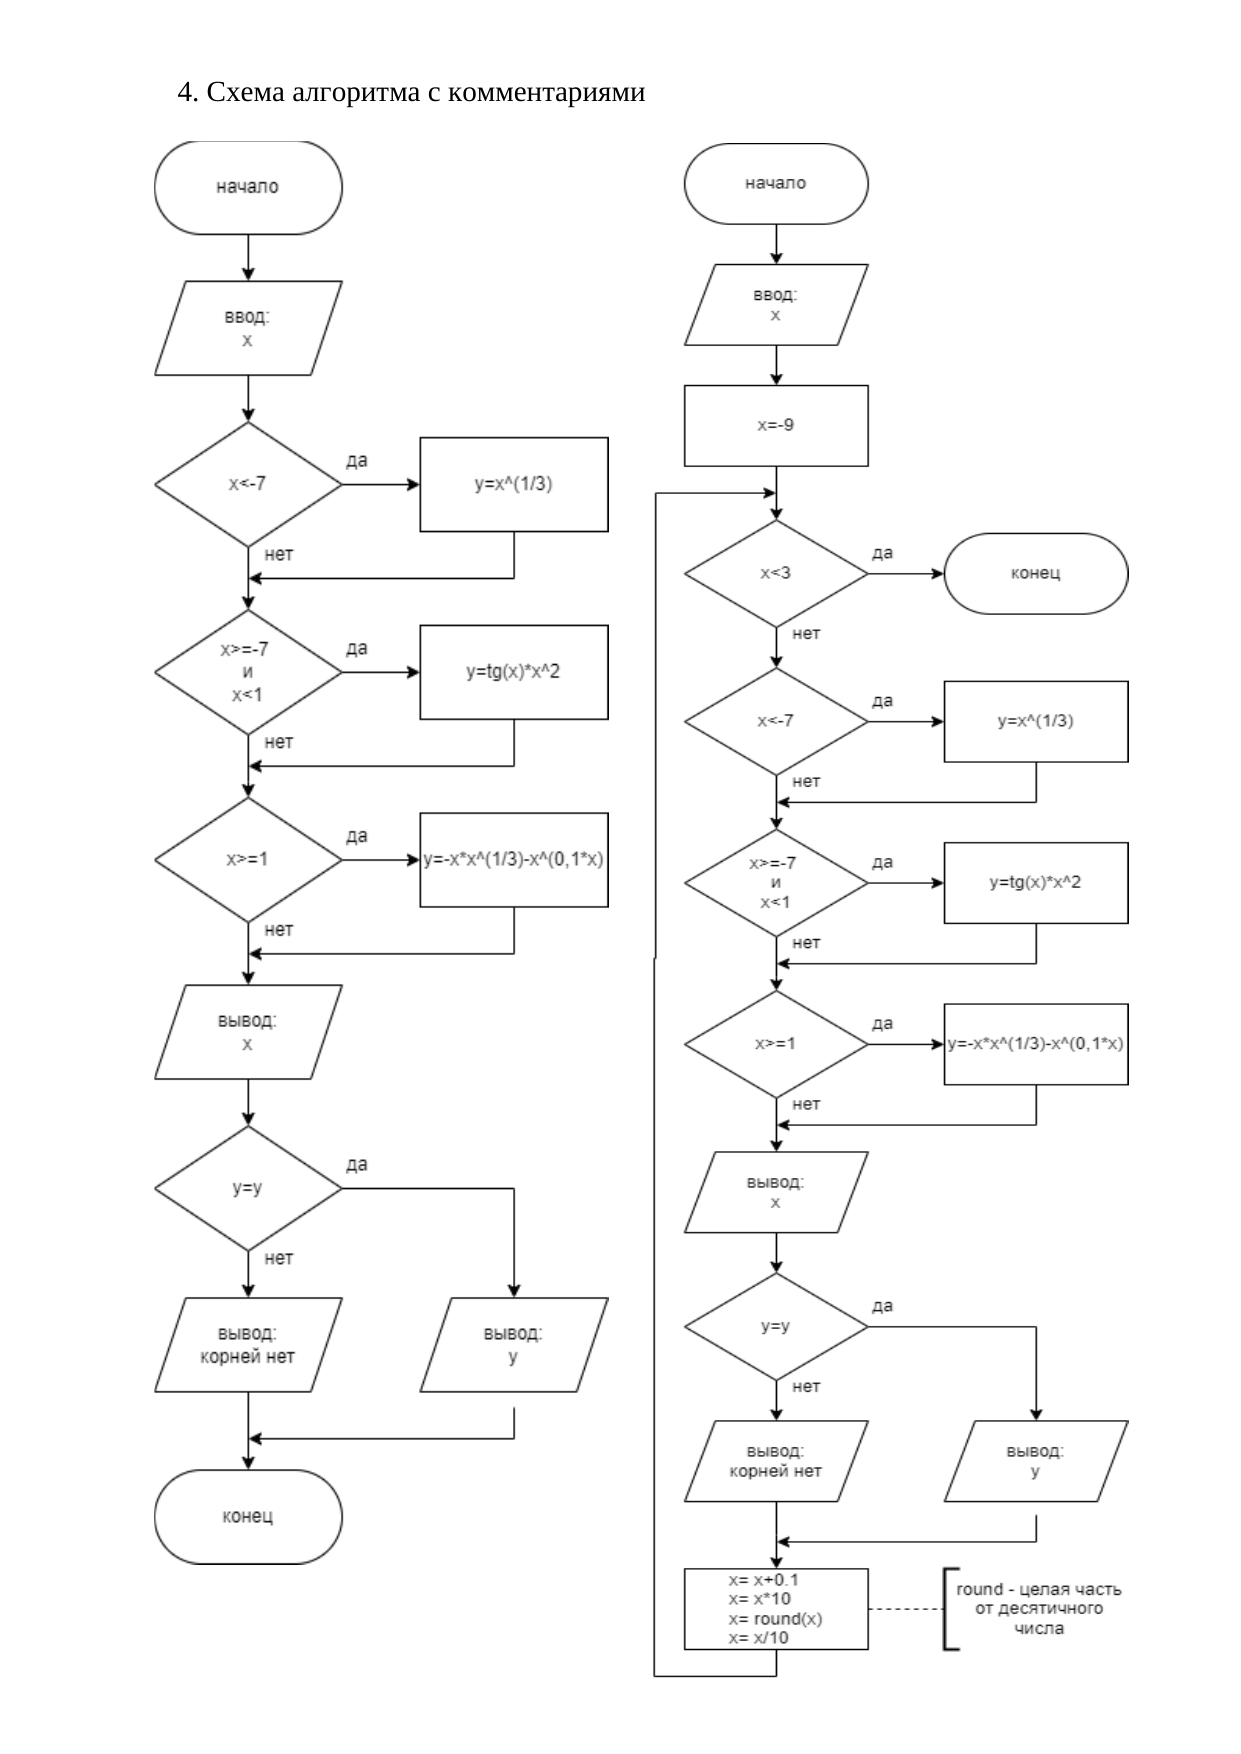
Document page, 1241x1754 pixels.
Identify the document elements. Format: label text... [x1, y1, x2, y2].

picture [643, 143, 1129, 1688]
picture [154, 141, 609, 1565]
text 4. Схема алгоритма с комментариями [177, 74, 1152, 107]
